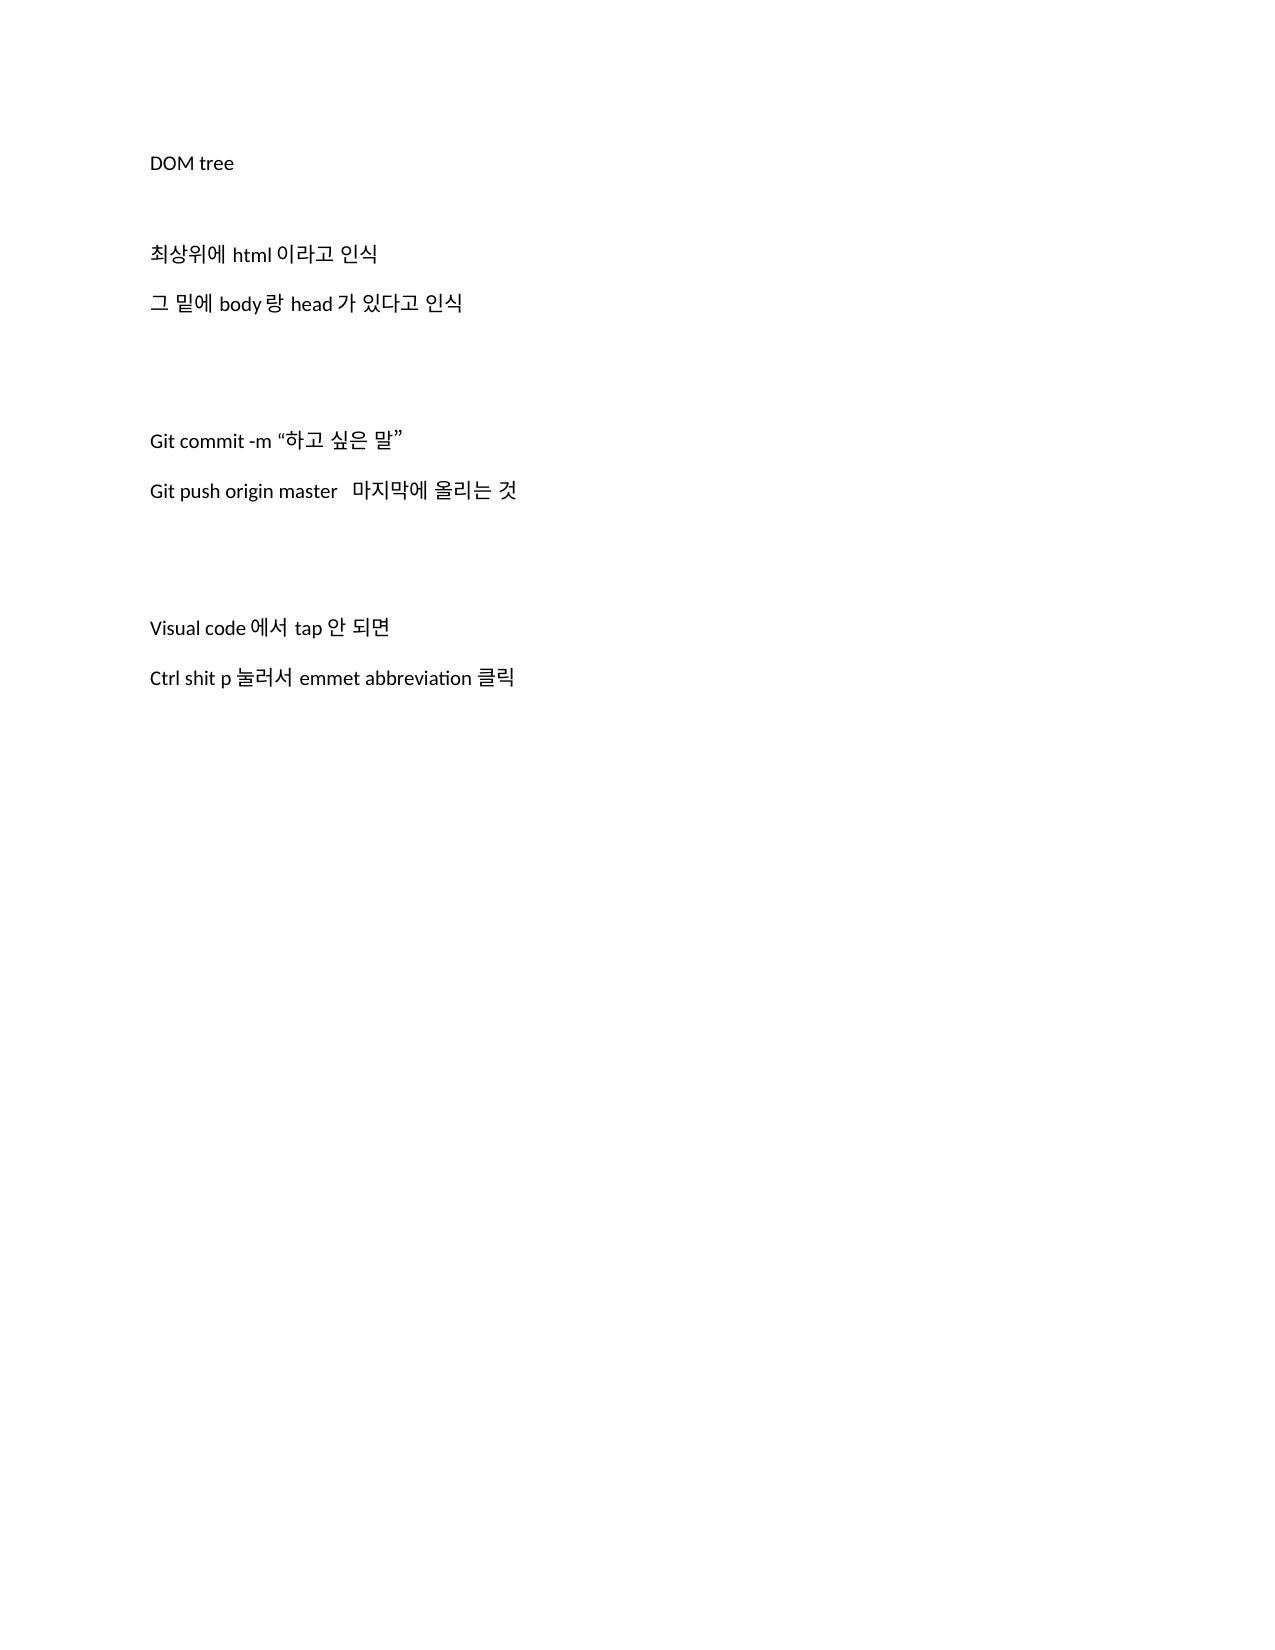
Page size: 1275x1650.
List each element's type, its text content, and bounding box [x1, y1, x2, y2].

text Git commit -m “하고 싶은 말” [150, 425, 1125, 455]
text 최상위에 html 이라고 인식 [150, 238, 1125, 268]
text 그 밑에 body랑 head가 있다고 인식 [150, 287, 1125, 318]
text DOM tree [150, 150, 1125, 175]
text Ctrl shit p 눌러서 emmet abbreviation 클릭 [150, 661, 1125, 691]
text Visual code에서 tap 안 되면 [150, 611, 1125, 642]
text Git push origin master 마지막에 올리는 것 [150, 474, 1125, 504]
